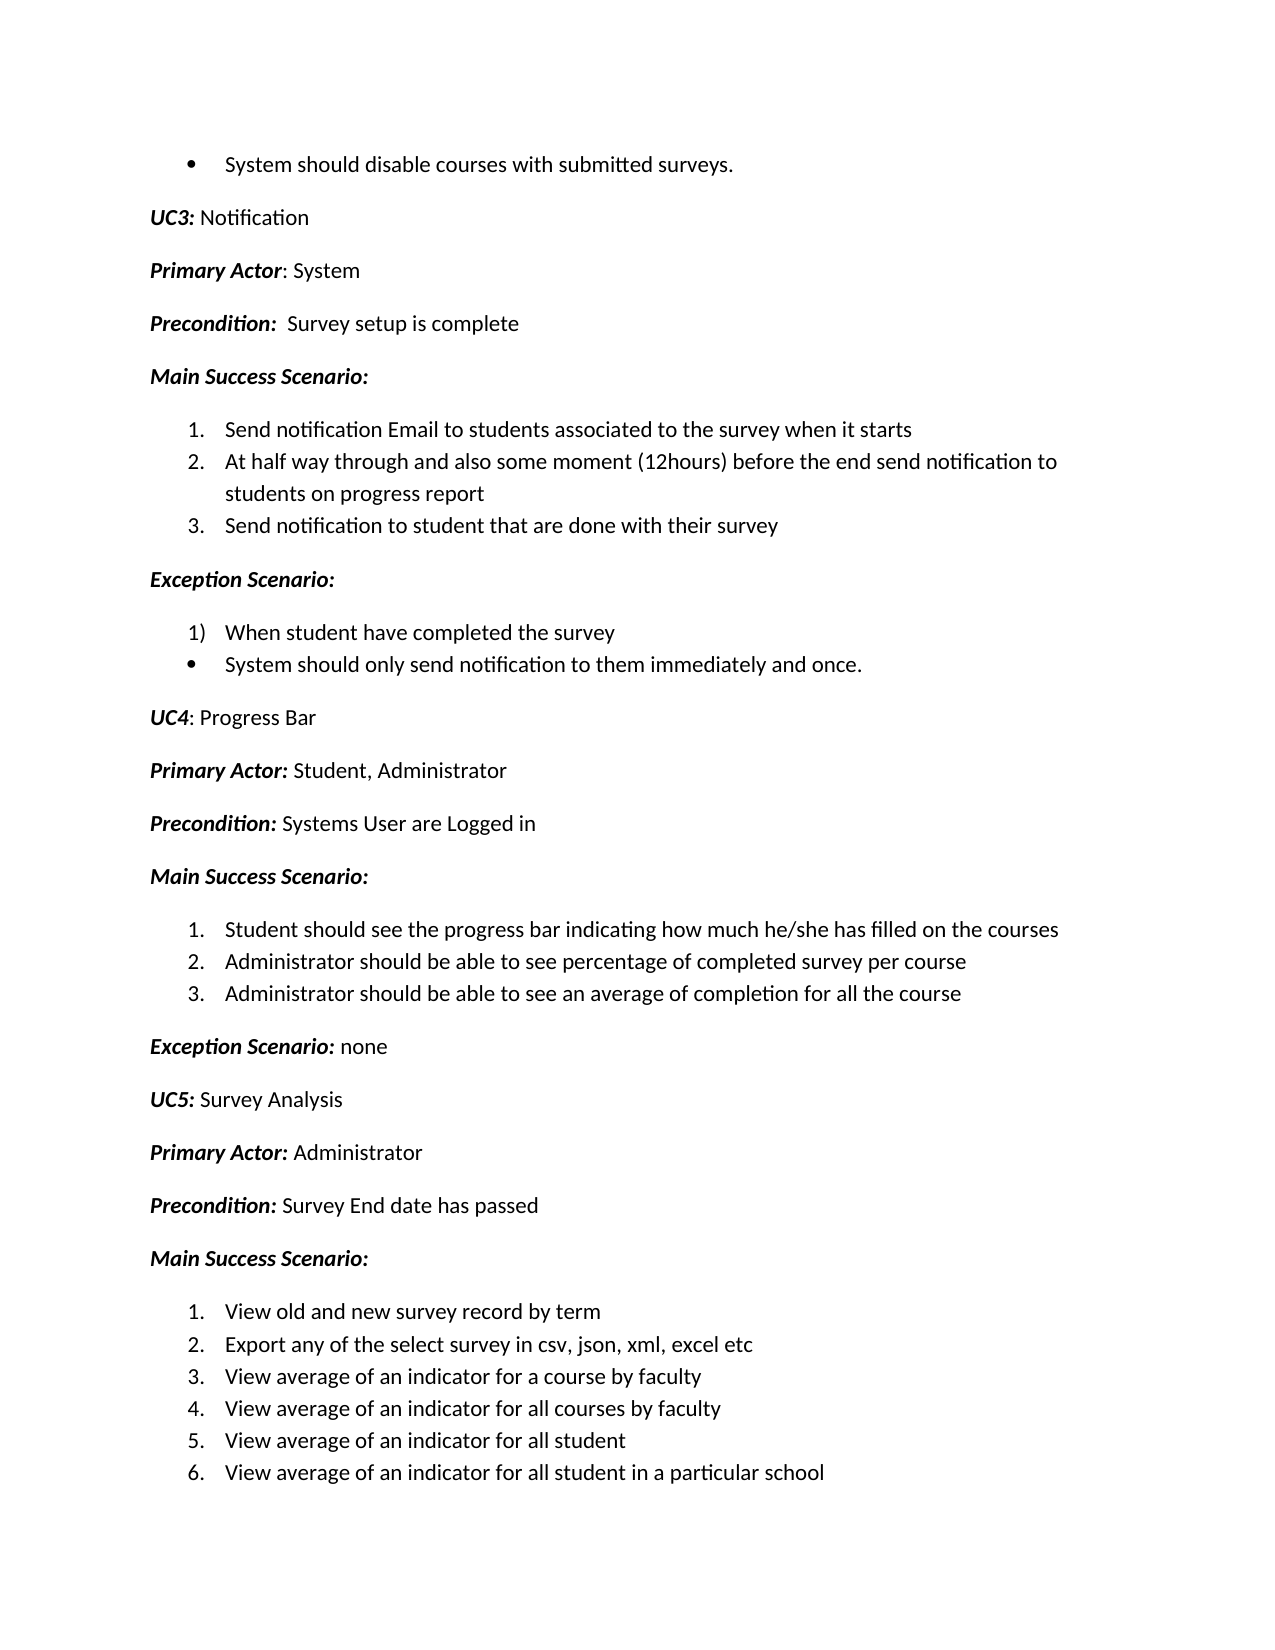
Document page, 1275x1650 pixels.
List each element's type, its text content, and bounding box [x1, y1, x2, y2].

text Primary Actor: System [150, 256, 1125, 284]
list Administrator should be able to see percentage of completed survey per course [187, 947, 1125, 975]
text Main Success Scenario: [150, 1244, 1125, 1272]
list Export any of the select survey in csv, json, xml, excel etc [187, 1330, 1125, 1358]
text Primary Actor: Student, Administrator [150, 756, 1125, 784]
list View average of an indicator for all student in a particular school [187, 1458, 1125, 1486]
list Student should see the progress bar indicating how much he/she has filled on the courses [187, 915, 1125, 943]
text Main Success Scenario: [150, 862, 1125, 890]
text Exception Scenario: none [150, 1032, 1125, 1060]
text UC5: Survey Analysis [150, 1085, 1125, 1113]
list View old and new survey record by term [187, 1297, 1125, 1326]
list Send notification to student that are done with their survey [187, 512, 1125, 540]
list View average of an indicator for all courses by faculty [187, 1394, 1125, 1422]
list When student have completed the survey [187, 618, 1125, 646]
list View average of an indicator for a course by faculty [187, 1362, 1125, 1390]
text Main Success Scenario: [150, 362, 1125, 390]
text UC3: Notification [150, 203, 1125, 231]
text Primary Actor: Administrator [150, 1138, 1125, 1166]
list Send notification Email to students associated to the survey when it starts [187, 415, 1125, 443]
list At half way through and also some moment (12hours) before the end send notification to students on progress report [187, 447, 1125, 507]
text Precondition: Survey setup is complete [150, 309, 1125, 337]
list Administrator should be able to see an average of completion for all the course [187, 979, 1125, 1007]
text UC4: Progress Bar [150, 703, 1125, 731]
text Precondition: Systems User are Logged in [150, 809, 1125, 837]
list View average of an indicator for all student [187, 1426, 1125, 1454]
list System should disable courses with submitted surveys. [187, 150, 1125, 178]
list System should only send notification to them immediately and once. [187, 650, 1125, 678]
text Exception Scenario: [150, 565, 1125, 593]
text Precondition: Survey End date has passed [150, 1191, 1125, 1219]
